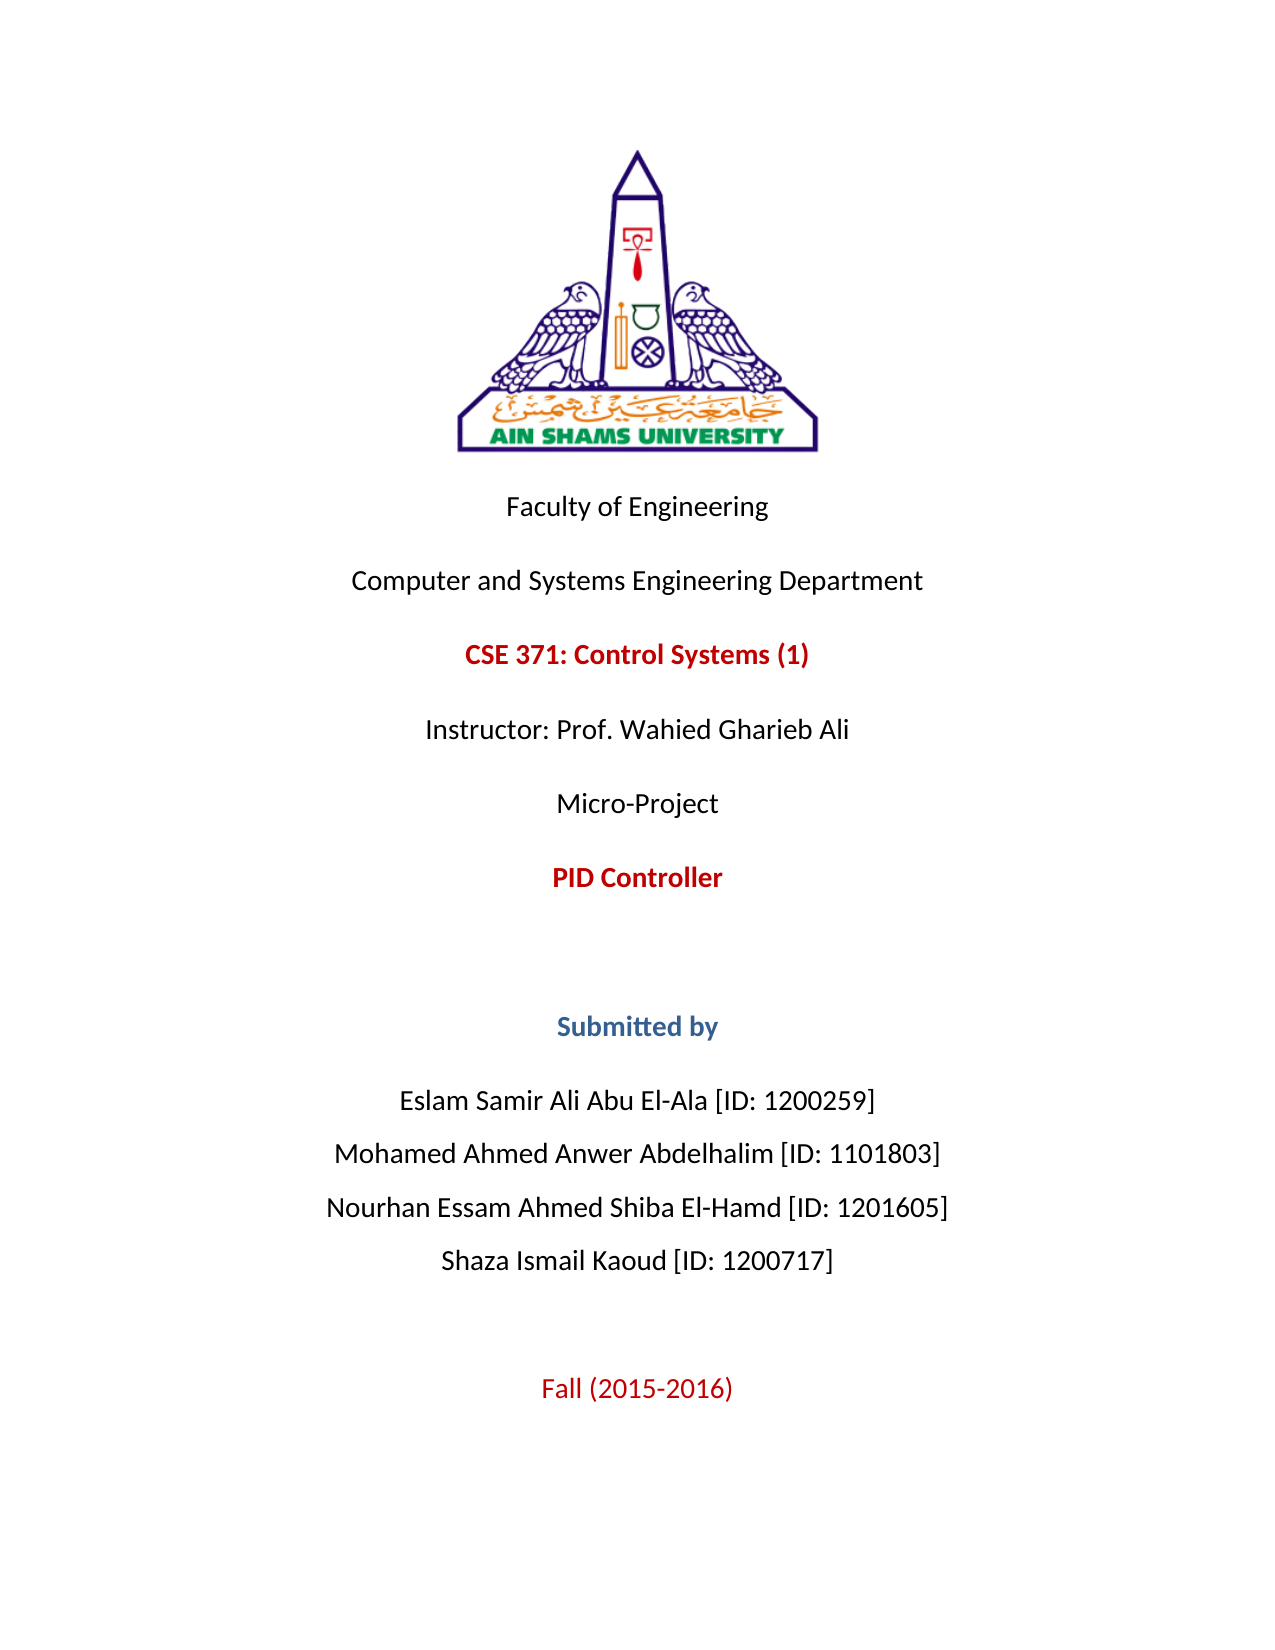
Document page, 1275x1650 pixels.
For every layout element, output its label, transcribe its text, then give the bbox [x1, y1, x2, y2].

text PID Controller [150, 859, 1125, 895]
text Computer and Systems Engineering Department [150, 562, 1125, 598]
text Faculty of Engineering [150, 488, 1125, 523]
text Submitted by [150, 1008, 1125, 1043]
text CSE 371: Control Systems (1) [150, 636, 1125, 672]
text Shaza Ismail Kaoud [ID: 1200717] [150, 1242, 1125, 1278]
text Micro-Project [150, 785, 1125, 821]
text Fall (2015-2016) [150, 1370, 1125, 1406]
text Eslam Samir Ali Abu El-Ala [ID: 1200259] [150, 1082, 1125, 1118]
text Nourhan Essam Ahmed Shiba El-Hamd [ID: 1201605] [150, 1189, 1125, 1224]
picture [455, 150, 820, 454]
text Mohamed Ahmed Anwer Abdelhalim [ID: 1101803] [150, 1136, 1125, 1171]
text Instructor: Prof. Wahied Gharieb Ali [150, 711, 1125, 746]
